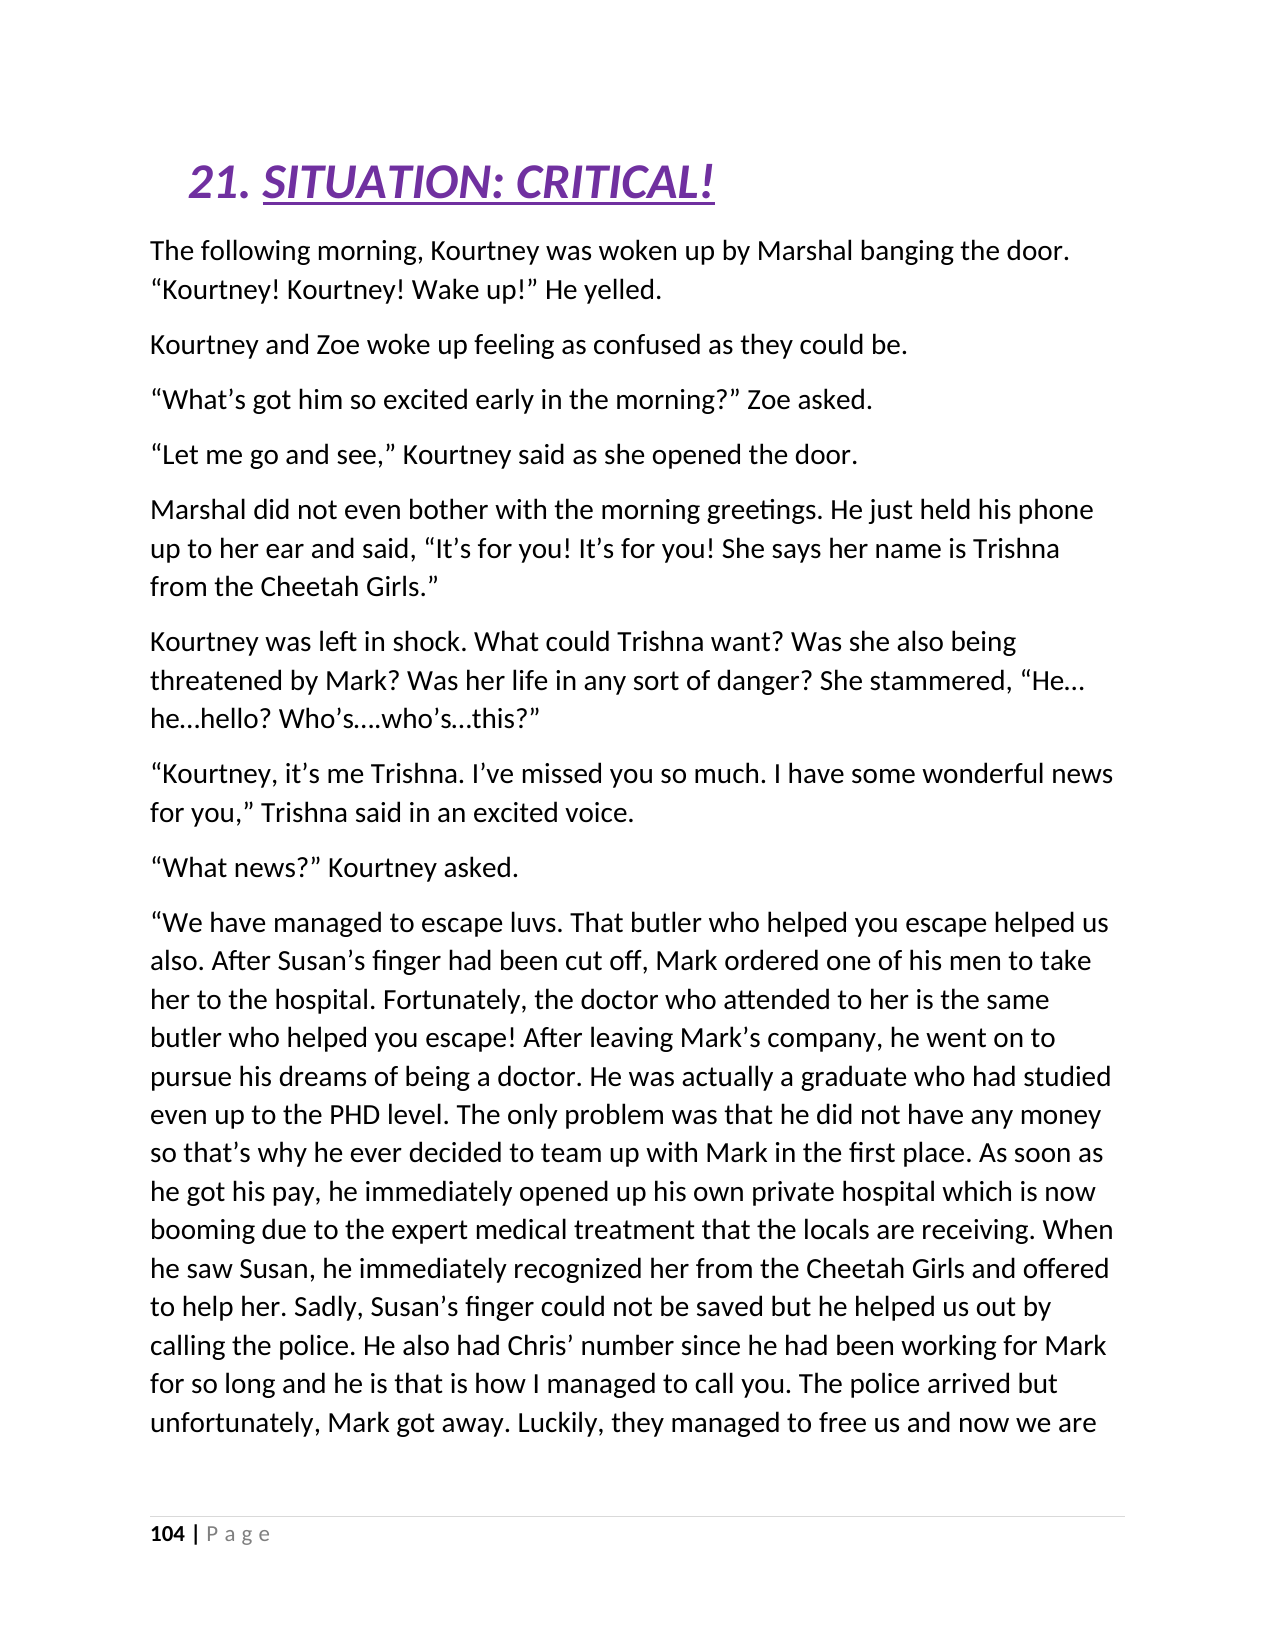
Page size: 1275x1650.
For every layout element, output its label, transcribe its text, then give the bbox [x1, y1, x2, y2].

text Kourtney was left in shock. What could Trishna want? Was she also being threatened by Mark? Was her life in any sort of danger? She stammered, “He…he…hello? Who’s….who’s…this?” [150, 623, 1125, 736]
text “What’s got him so excited early in the morning?” Zoe asked. [150, 381, 1125, 417]
text Kourtney and Zoe woke up feeling as confused as they could be. [150, 326, 1125, 362]
text “Kourtney, it’s me Trishna. I’ve missed you so much. I have some wonderful news for you,” Trishna said in an excited voice. [150, 755, 1125, 829]
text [150, 904, 1125, 1439]
text “What news?” Kourtney asked. [150, 849, 1125, 884]
text “Let me go and see,” Kourtney said as she opened the door. [150, 436, 1125, 472]
list SITUATION: CRITICAL! [187, 150, 1125, 211]
text The following morning, Kourtney was woken up by Marshal banging the door. “Kourtney! Kourtney! Wake up!” He yelled. [150, 232, 1125, 307]
text Marshal did not even bother with the morning greetings. He just held his phone up to her ear and said, “It’s for you! It’s for you! She says her name is Trishna from the Cheetah Girls.” [150, 491, 1125, 604]
